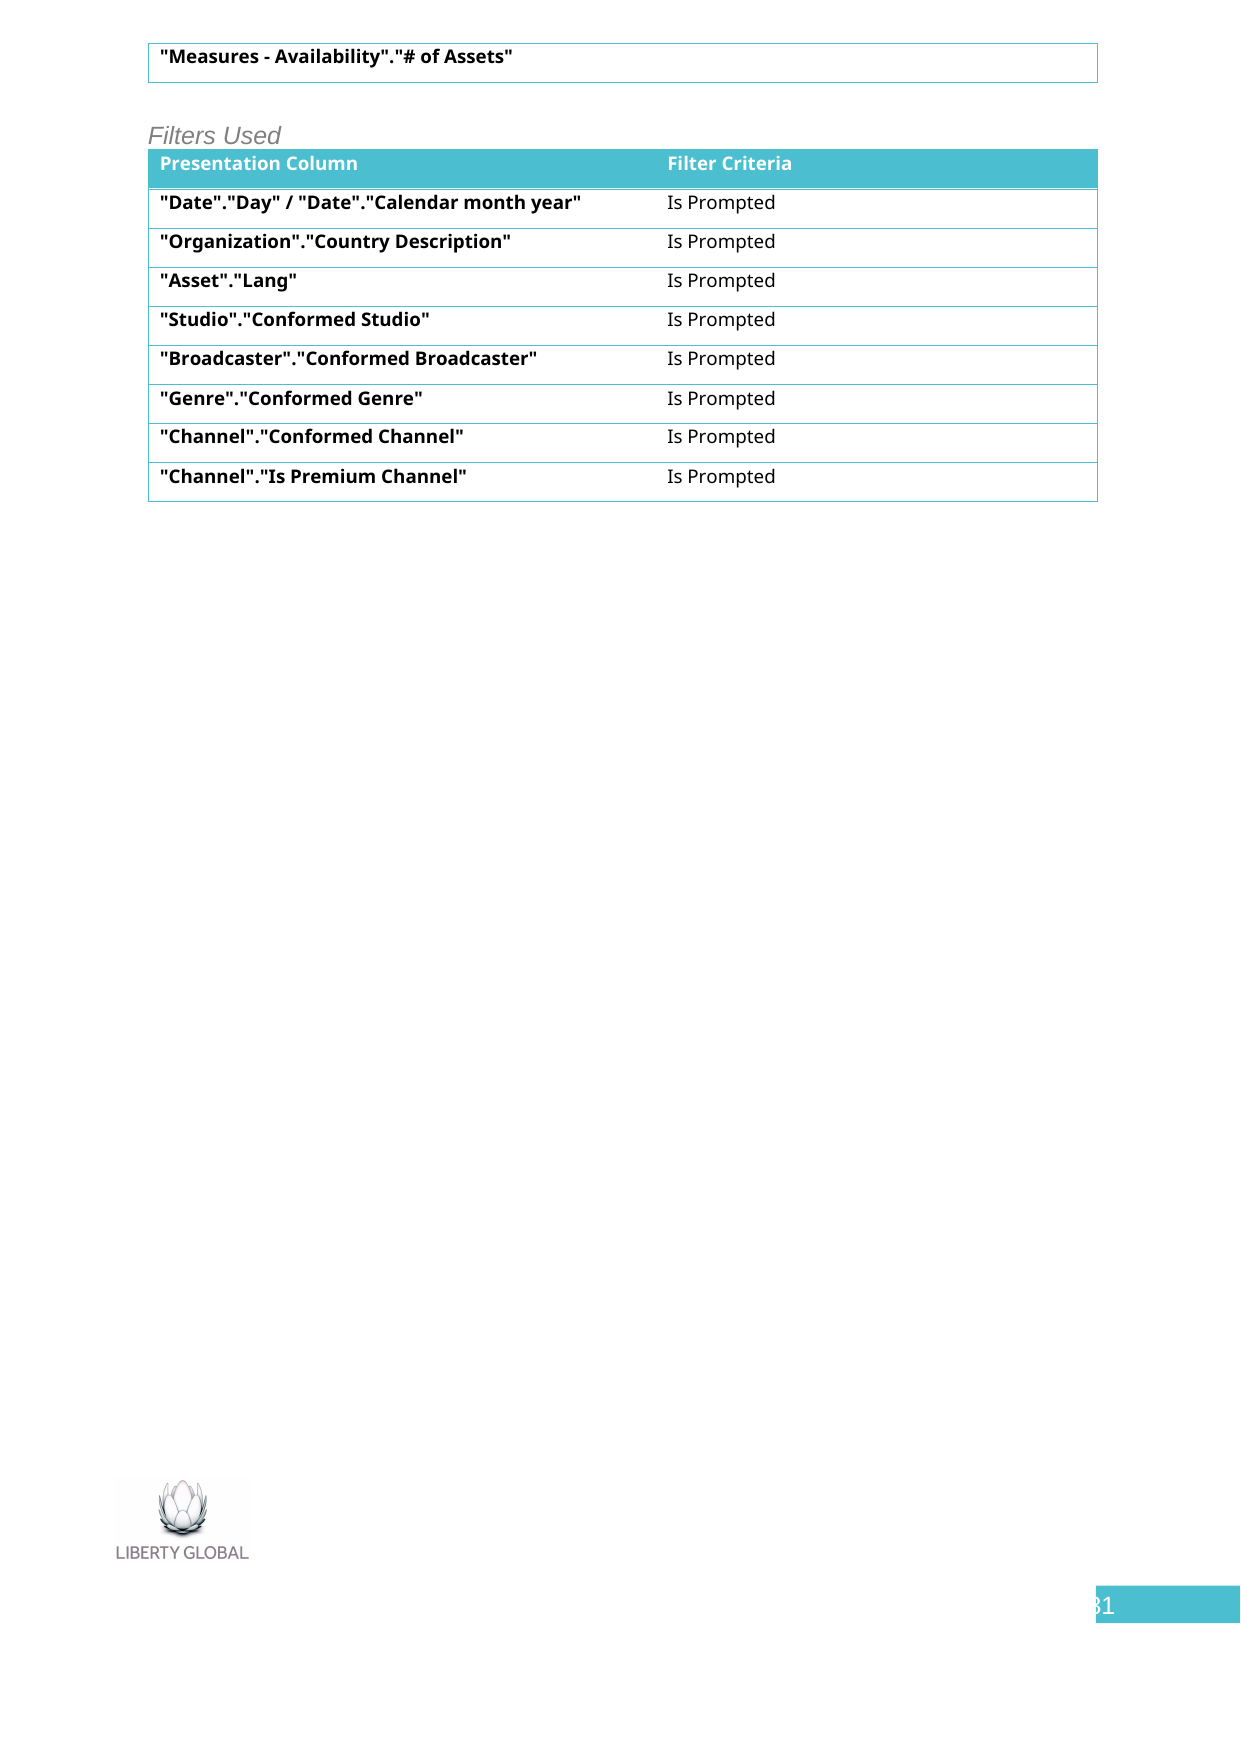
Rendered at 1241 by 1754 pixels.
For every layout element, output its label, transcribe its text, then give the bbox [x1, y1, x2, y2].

table_cell "Organization"."Country Description" [149, 229, 656, 267]
table_cell "Channel"."Is Premium Channel" [149, 463, 656, 501]
table_cell "Studio"."Conformed Studio" [149, 307, 656, 345]
table_header Filter Criteria [656, 150, 1097, 188]
table_cell [623, 44, 1097, 82]
table_cell Is Prompted [656, 268, 1097, 306]
table_cell "Genre"."Conformed Genre" [149, 385, 656, 423]
table_cell Is Prompted [656, 307, 1097, 345]
table_cell "Measures - Availability"."# of Assets" [149, 44, 623, 82]
table_cell Is Prompted [656, 385, 1097, 423]
table_cell Is Prompted [656, 346, 1097, 384]
table_cell "Date"."Day" / "Date"."Calendar month year" [149, 190, 656, 227]
table_cell Is Prompted [656, 463, 1097, 501]
table_cell Is Prompted [656, 424, 1097, 462]
table_cell "Channel"."Conformed Channel" [149, 424, 656, 462]
picture [113, 1476, 252, 1562]
table_cell "Broadcaster"."Conformed Broadcaster" [149, 346, 656, 384]
table_cell Is Prompted [656, 229, 1097, 267]
subtitle Filters Used [148, 121, 1098, 149]
table_cell "Asset"."Lang" [149, 268, 656, 306]
table_cell Is Prompted [656, 190, 1097, 227]
table_header Presentation Column [149, 150, 656, 188]
